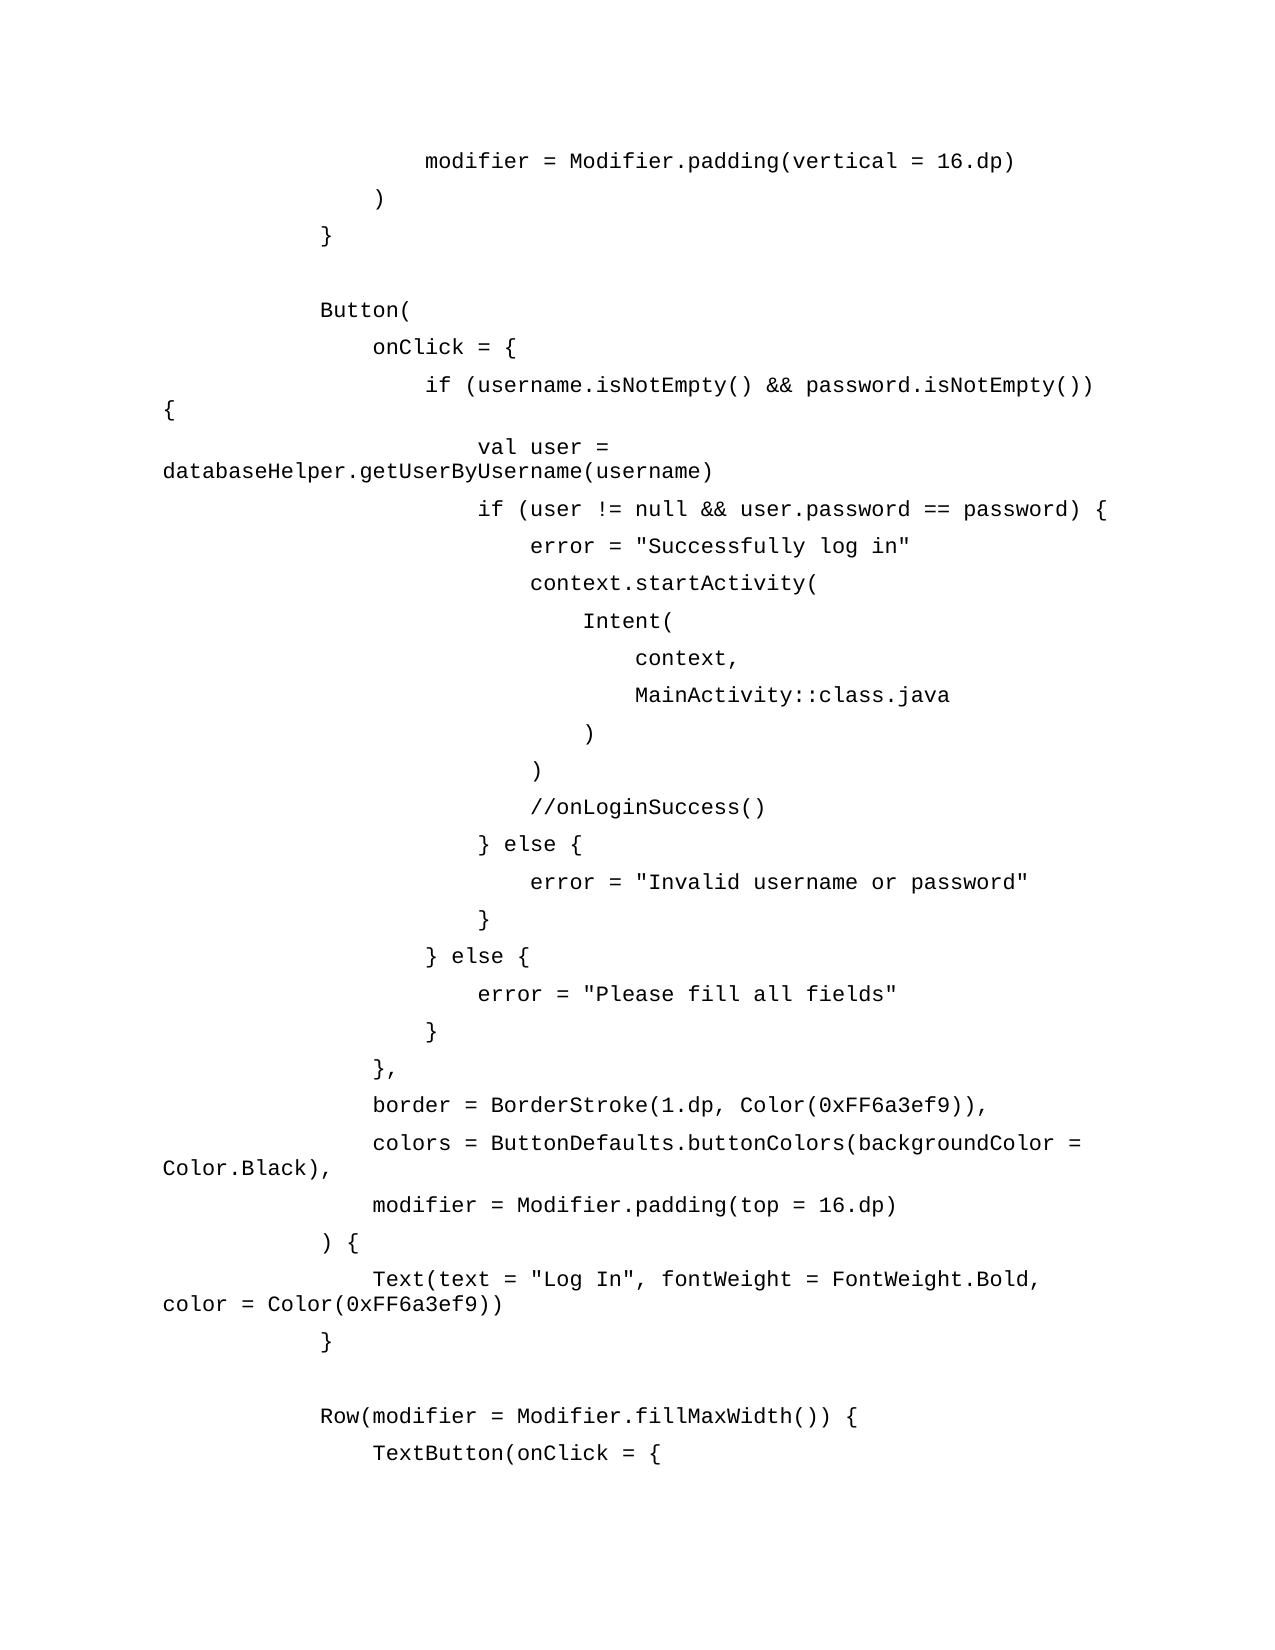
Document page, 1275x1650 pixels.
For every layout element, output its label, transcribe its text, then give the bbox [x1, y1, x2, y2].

text context.startActivity( [162, 572, 1112, 597]
text error = "Invalid username or password" [162, 871, 1112, 896]
text } else { [162, 833, 1112, 858]
text } [162, 1331, 1112, 1355]
text Intent( [162, 610, 1112, 634]
text modifier = Modifier.padding(vertical = 16.dp) [162, 150, 1112, 175]
text } [162, 908, 1112, 933]
text ) [162, 722, 1112, 746]
text } [162, 1020, 1112, 1045]
text Row(modifier = Modifier.fillMaxWidth()) { [162, 1405, 1112, 1430]
text TextButton(onClick = { [162, 1442, 1112, 1467]
text ) [162, 187, 1112, 212]
text border = BorderStroke(1.dp, Color(0xFF6a3ef9)), [162, 1094, 1112, 1119]
text Button( [162, 299, 1112, 324]
text } else { [162, 945, 1112, 970]
text colors = ButtonDefaults.buttonColors(backgroundColor = Color.Black), [162, 1132, 1112, 1181]
text modifier = Modifier.padding(top = 16.dp) [162, 1194, 1112, 1219]
text val user = databaseHelper.getUserByUsername(username) [162, 436, 1112, 485]
text ) [162, 759, 1112, 784]
text MainActivity::class.java [162, 684, 1112, 709]
text Text(text = "Log In", fontWeight = FontWeight.Bold, color = Color(0xFF6a3ef9)) [162, 1268, 1112, 1318]
text onClick = { [162, 336, 1112, 361]
text error = "Successfully log in" [162, 535, 1112, 560]
text error = "Please fill all fields" [162, 983, 1112, 1007]
text context, [162, 647, 1112, 672]
text } [162, 224, 1112, 249]
text if (user != null && user.password == password) { [162, 498, 1112, 523]
text //onLoginSuccess() [162, 796, 1112, 821]
text if (username.isNotEmpty() && password.isNotEmpty()) { [162, 374, 1112, 423]
text ) { [162, 1231, 1112, 1256]
text }, [162, 1057, 1112, 1082]
